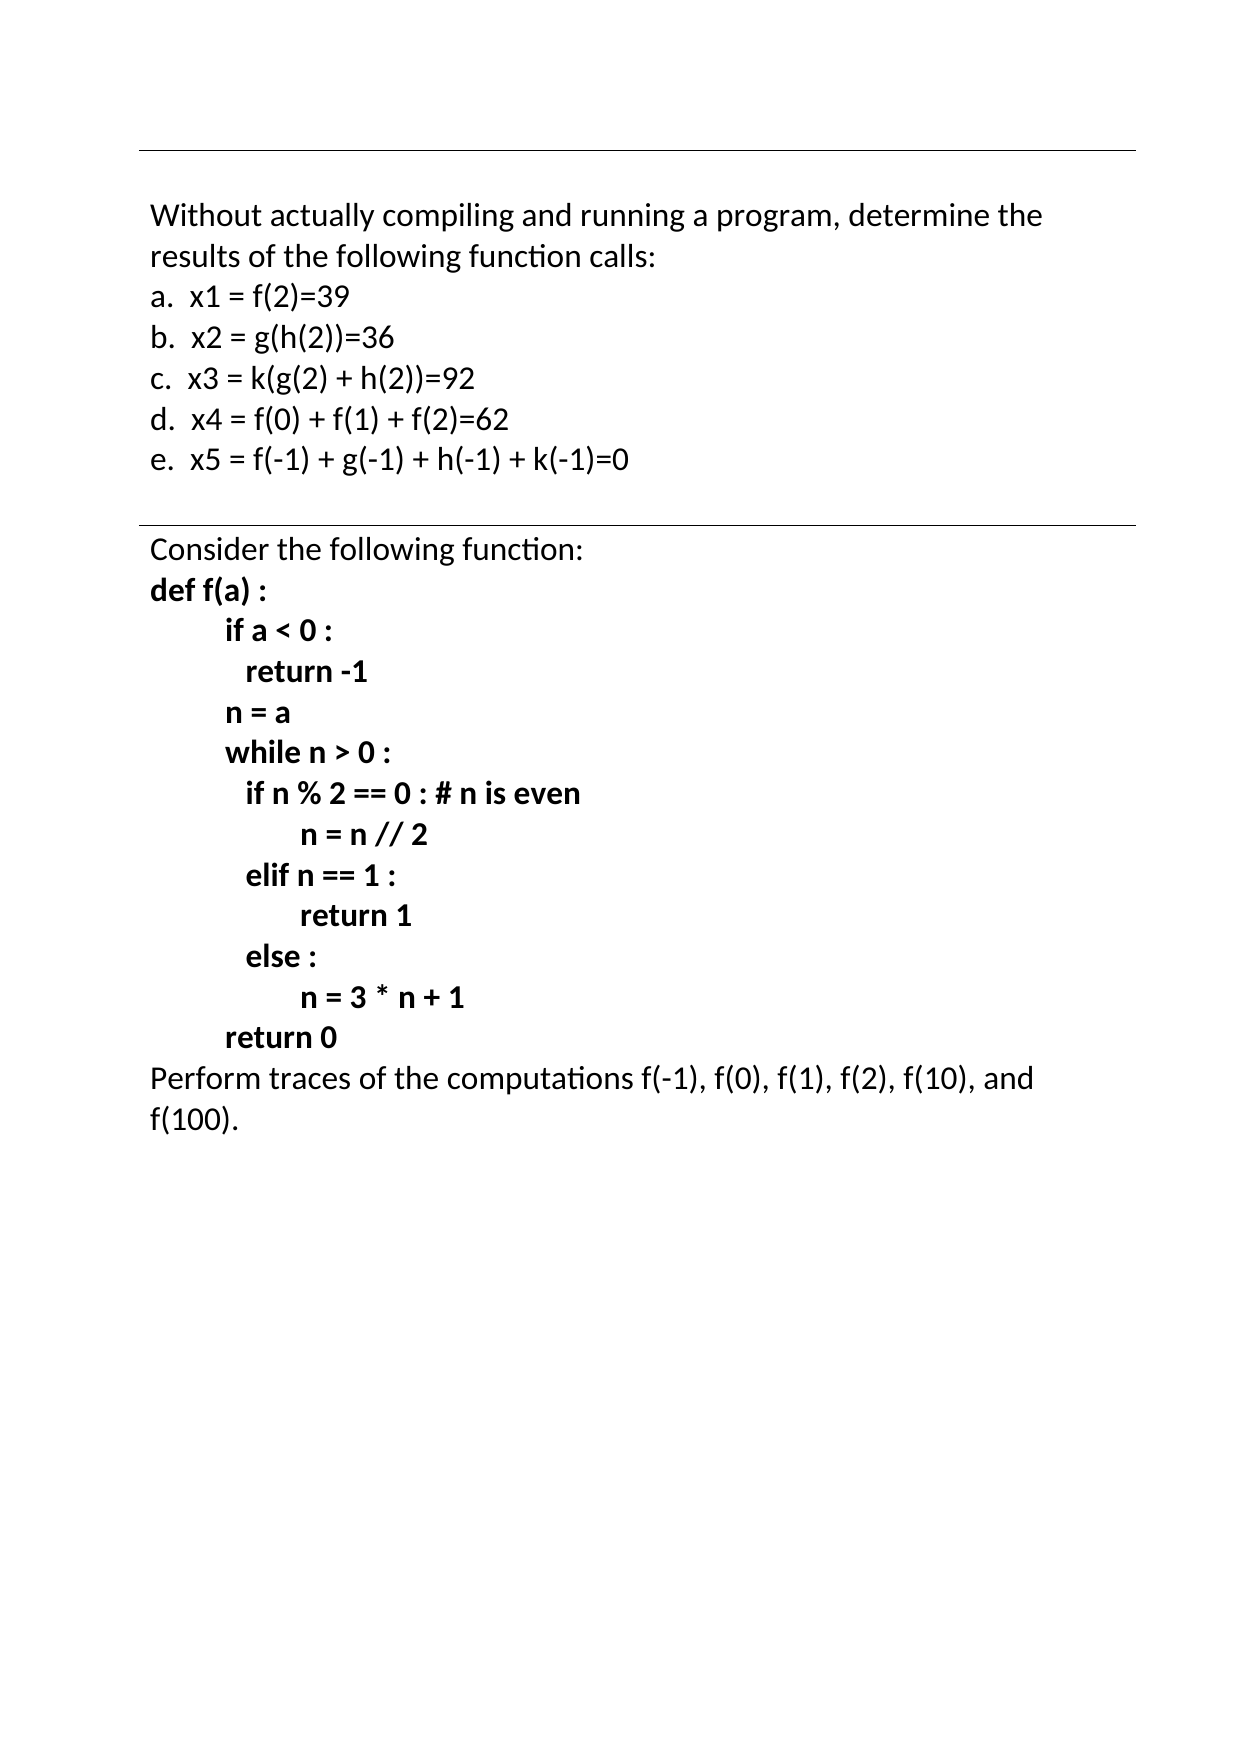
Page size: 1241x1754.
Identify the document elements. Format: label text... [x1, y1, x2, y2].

table_cell Consider the following function: def f(a) : if a < 0 : return -1 n = a while n > 0 : if n % 2 == 0 : # n is even n = n // 2 elif n == 1 : return 1 else : n = 3 * n + 1 return 0 Perform traces of the computations f(-1), f(0), f(1), f(2), f(10), and f(100). [139, 526, 1136, 1184]
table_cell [139, 151, 1136, 525]
